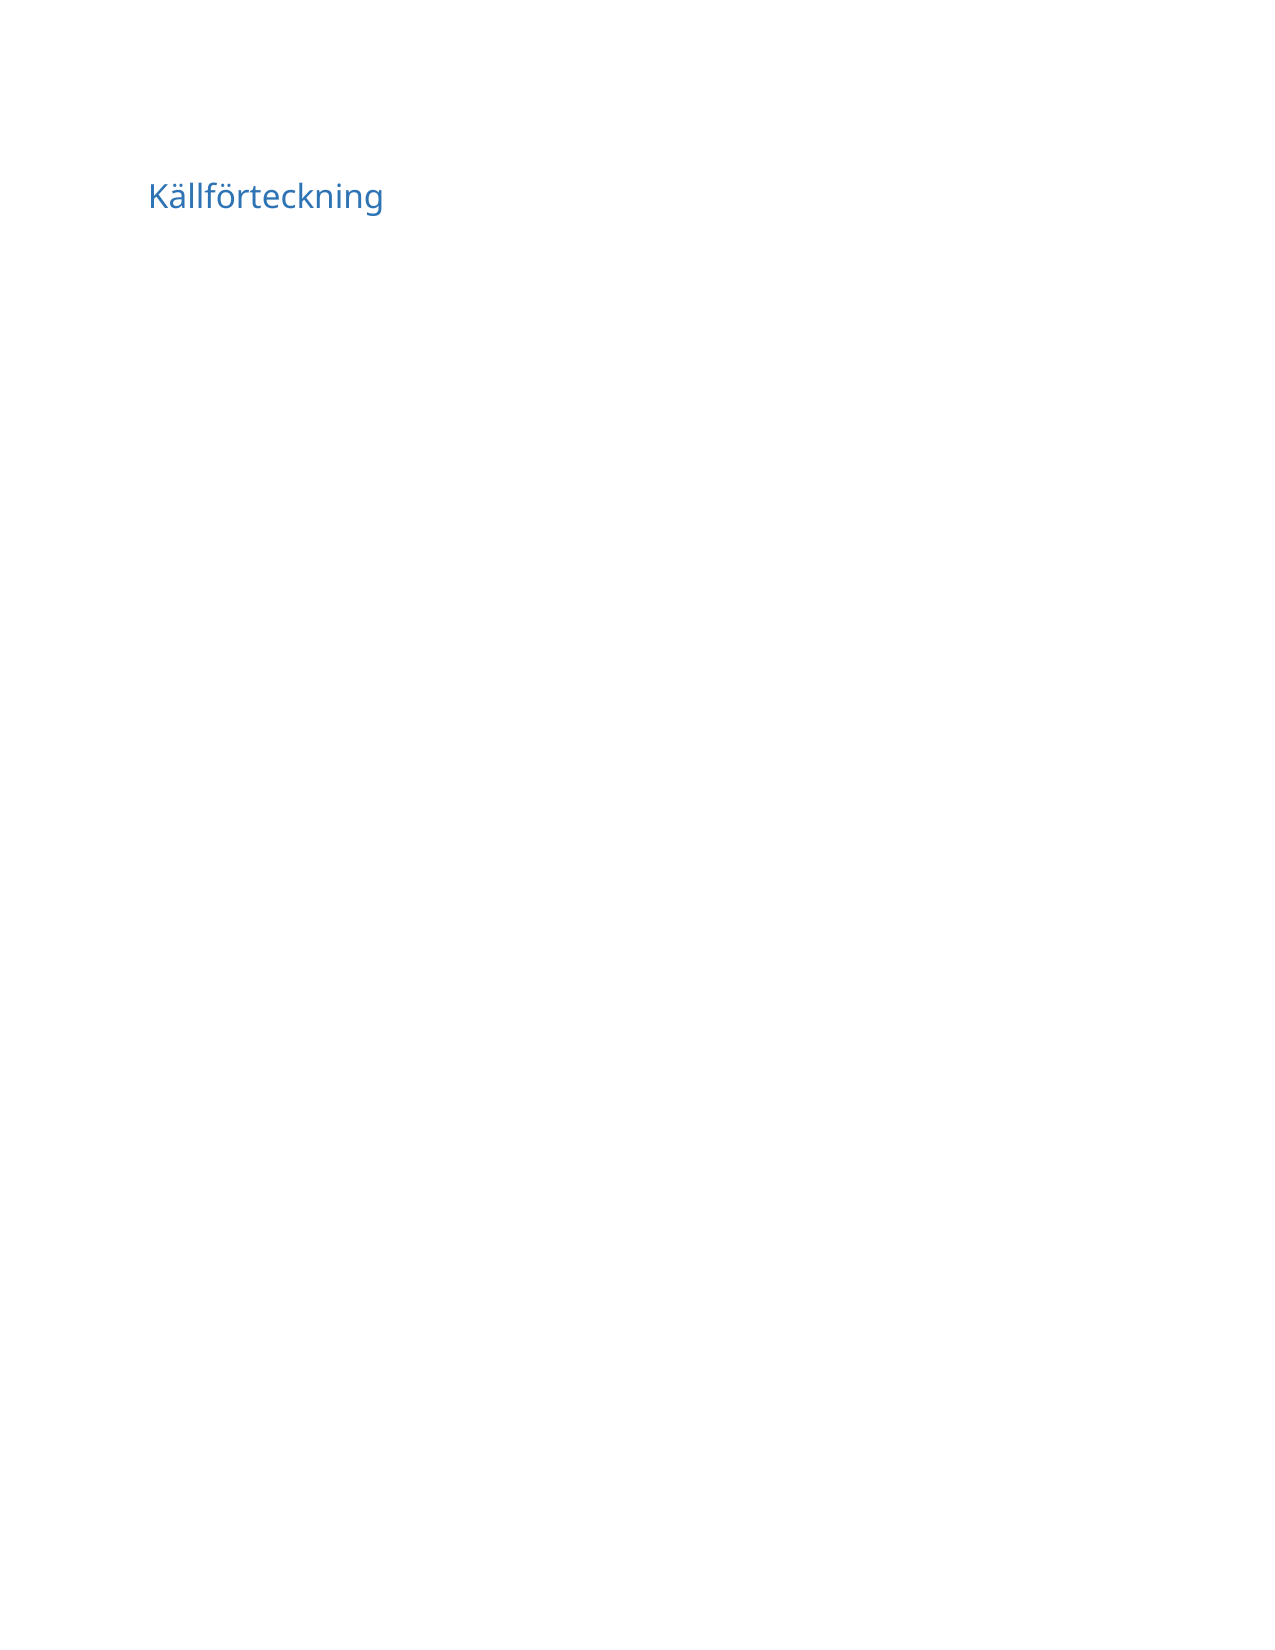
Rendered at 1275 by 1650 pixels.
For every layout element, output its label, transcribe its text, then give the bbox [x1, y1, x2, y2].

subtitle Källförteckning [148, 173, 1127, 218]
